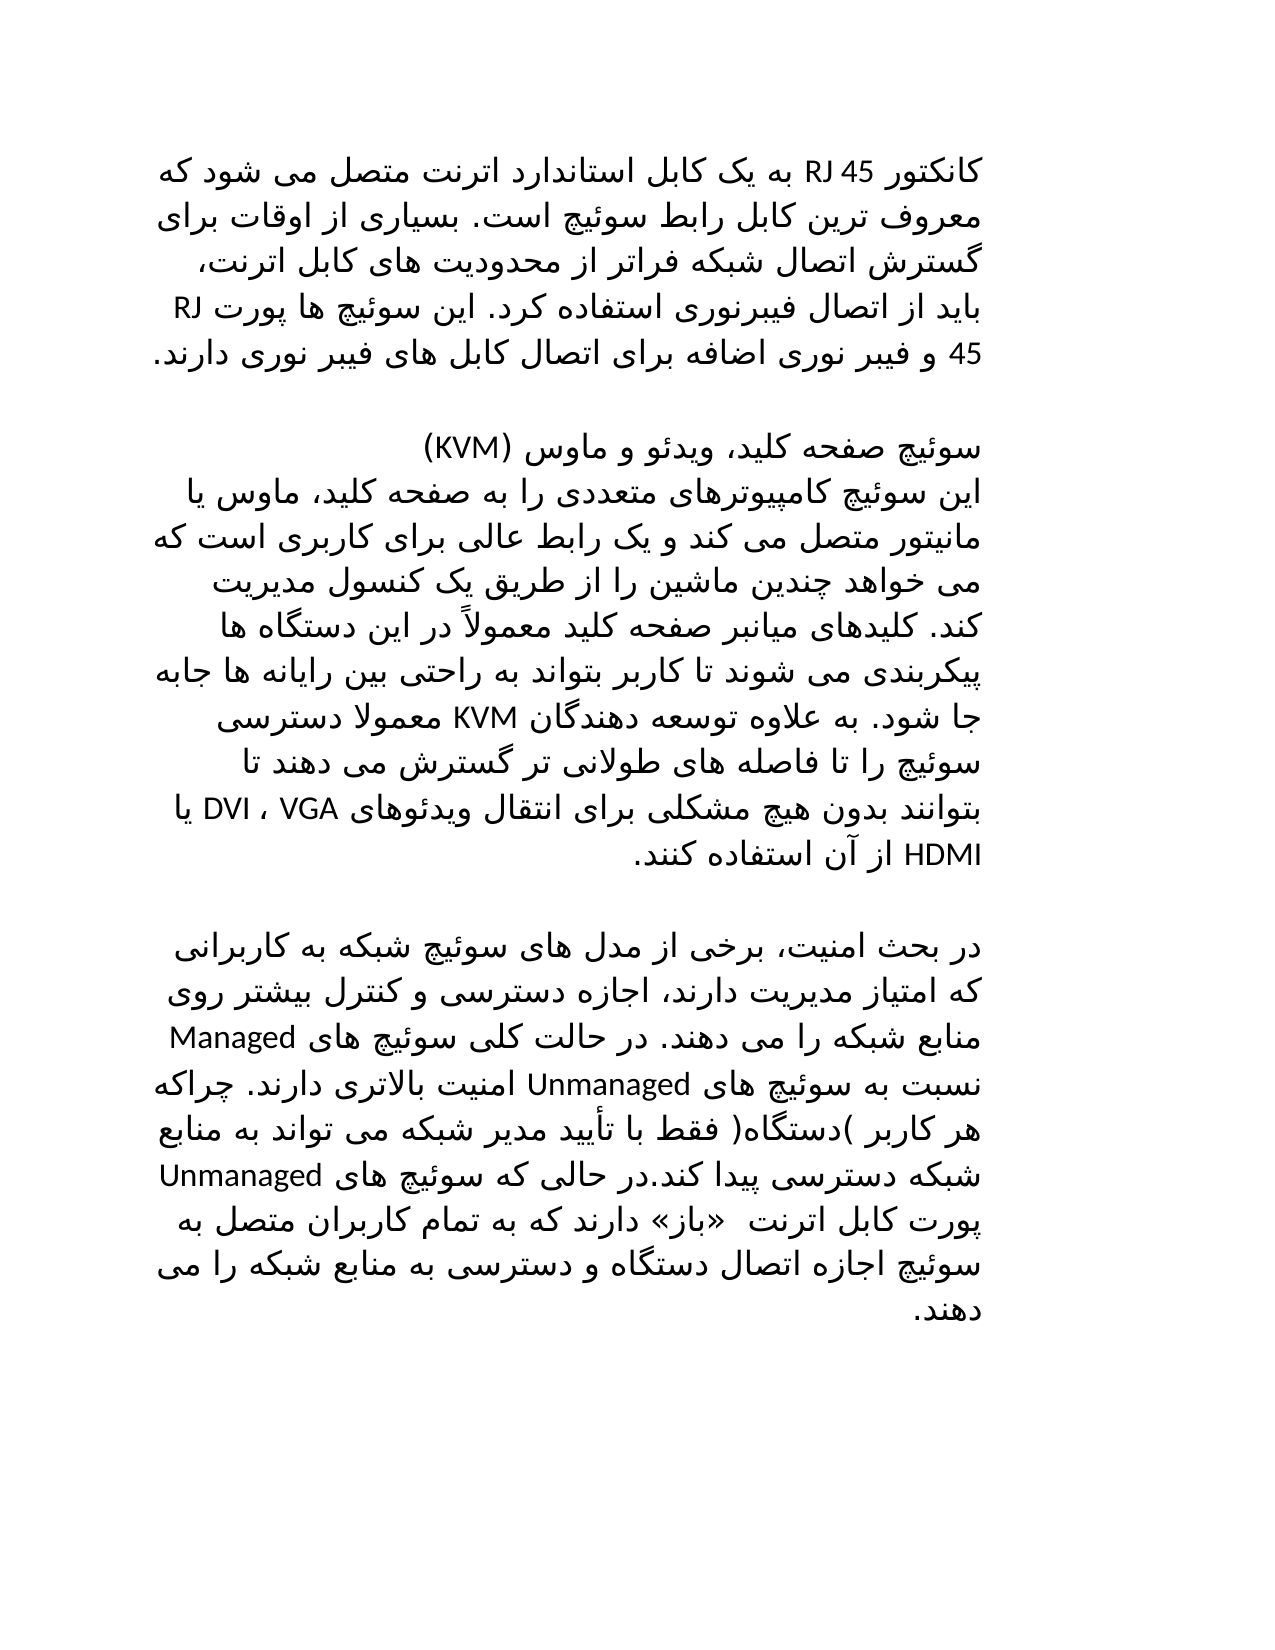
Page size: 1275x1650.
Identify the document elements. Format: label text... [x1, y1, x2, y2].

list این سوئیچ کامپیوترهای متعددی را به صفحه کلید، ماوس یا مانیتور متصل می کند و یک رابط عالی برای کاربری است که می خواهد چندین ماشین را از طریق یک کنسول مدیریت کند. کلیدهای میانبر صفحه کلید معمولاً در این دستگاه ها پیکربندی می شوند تا کاربر بتواند به راحتی بین رایانه ها جابه جا شود. به علاوه توسعه دهندگان KVM معمولا دسترسی سوئیچ را تا فاصله های طولانی تر گسترش می دهند تا بتوانند بدون هیچ مشکلی برای انتقال ویدئوهای DVI ، VGA یا HDMI از آن استفاده کنند. [150, 473, 982, 874]
list در بحث امنیت، برخی از مدل های سوئیچ شبکه به کاربرانی که امتیاز مدیریت دارند، اجازه دسترسی و کنترل بیشتر روی منابع شبکه را می دهند. در حالت کلی سوئیچ های Managed نسبت به سوئیچ های Unmanaged امنیت بالاتری دارند. چراکه هر کاربر )دستگاه( فقط با تأیید مدیر شبکه می تواند به منابع شبکه دسترسی پیدا کند.در حالی که سوئیچ های Unmanaged پورت کابل اترنت «باز» دارند که به تمام کاربران متصل به سوئیچ اجازه اتصال دستگاه و دسترسی به منابع شبکه را می دهند. [150, 927, 982, 1328]
list سوئیچ صفحه کلید، ویدئو و ماوس (KVM) [150, 426, 982, 467]
list کانکتور RJ 45 به یک کابل استاندارد اترنت متصل می شود که معروف ترین کابل رابط سوئیچ است. بسیاری از اوقات برای گسترش اتصال شبکه فراتر از محدودیت های کابل اترنت، باید از اتصال فیبرنوری استفاده کرد. این سوئیچ ها پورت RJ 45 و فیبر نوری اضافه برای اتصال کابل های فیبر نوری دارند. [150, 150, 982, 373]
